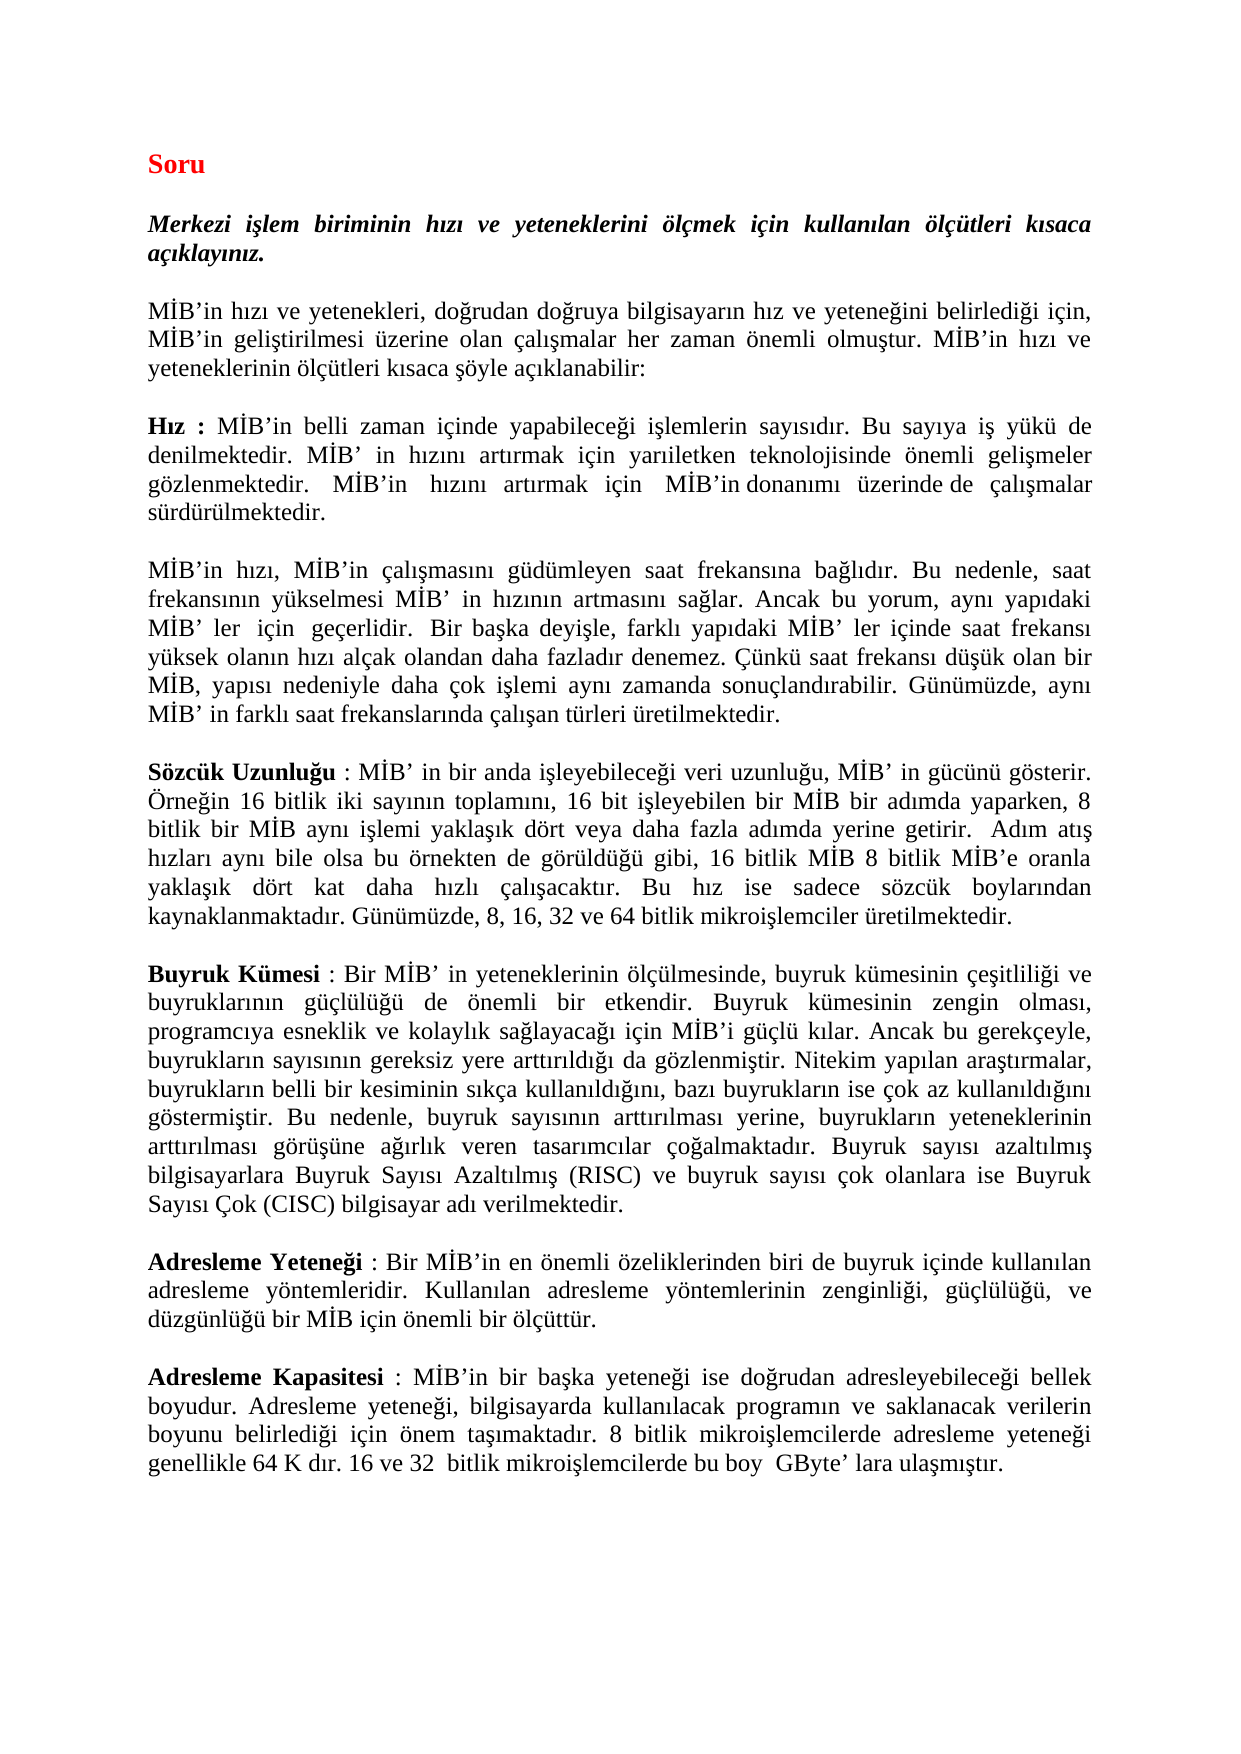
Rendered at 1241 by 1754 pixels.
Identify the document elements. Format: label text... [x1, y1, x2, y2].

text Hız : MİB’in belli zaman içinde yapabileceği işlemlerin sayısıdır. Bu sayıya iş yükü de denilmektedir. MİB’ in hızını artırmak için yarıiletken teknolojisinde önemli gelişmeler gözlenmektedir. MİB’in hızını artırmak için MİB’in donanımı üzerinde de çalışmalar sürdürülmektedir. [148, 411, 1093, 526]
text Soru [148, 148, 1093, 180]
text Adresleme Kapasitesi : MİB’in bir başka yeteneği ise doğrudan adresleyebileceği bellek boyudur. Adresleme yeteneği, bilgisayarda kullanılacak programın ve saklanacak verilerin boyunu belirlediği için önem taşımaktadır. 8 bitlik mikroişlemcilerde adresleme yeteneği genellikle 64 K dır. 16 ve 32 bitlik mikroişlemcilerde bu boy GByte’ lara ulaşmıştır. [148, 1362, 1093, 1477]
text Adresleme Yeteneği : Bir MİB’in en önemli özeliklerinden biri de buyruk içinde kullanılan adresleme yöntemleridir. Kullanılan adresleme yöntemlerinin zenginliği, güçlülüğü, ve düzgünlüğü bir MİB için önemli bir ölçüttür. [148, 1247, 1093, 1333]
text Merkezi işlem biriminin hızı ve yeteneklerini ölçmek için kullanılan ölçütleri kısaca açıklayınız. [148, 209, 1093, 267]
text MİB’in hızı, MİB’in çalışmasını güdümleyen saat frekansına bağlıdır. Bu nedenle, saat frekansının yükselmesi MİB’ in hızının artmasını sağlar. Ancak bu yorum, aynı yapıdaki MİB’ ler için geçerlidir. Bir başka deyişle, farklı yapıdaki MİB’ ler içinde saat frekansı yüksek olanın hızı alçak olandan daha fazladır denemez. Çünkü saat frekansı düşük olan bir MİB, yapısı nedeniyle daha çok işlemi aynı zamanda sonuçlandırabilir. Günümüzde, aynı MİB’ in farklı saat frekanslarında çalışan türleri üretilmektedir. [148, 555, 1093, 728]
text Buyruk Kümesi : Bir MİB’ in yeteneklerinin ölçülmesinde, buyruk kümesinin çeşitliliği ve buyruklarının güçlülüğü de önemli bir etkendir. Buyruk kümesinin zengin olması, programcıya esneklik ve kolaylık sağlayacağı için MİB’i güçlü kılar. Ancak bu gerekçeyle, buyrukların sayısının gereksiz yere arttırıldığı da gözlenmiştir. Nitekim yapılan araştırmalar, buyrukların belli bir kesiminin sıkça kullanıldığını, bazı buyrukların ise çok az kullanıldığını göstermiştir. Bu nedenle, buyruk sayısının arttırılması yerine, buyrukların yeteneklerinin arttırılması görüşüne ağırlık veren tasarımcılar çoğalmaktadır. Buyruk sayısı azaltılmış bilgisayarlara Buyruk Sayısı Azaltılmış (RISC) ve buyruk sayısı çok olanlara ise Buyruk Sayısı Çok (CISC) bilgisayar adı verilmektedir. [148, 959, 1093, 1217]
text MİB’in hızı ve yetenekleri, doğrudan doğruya bilgisayarın hız ve yeteneğini belirlediği için, MİB’in geliştirilmesi üzerine olan çalışmalar her zaman önemli olmuştur. MİB’in hızı ve yeteneklerinin ölçütleri kısaca şöyle açıklanabilir: [148, 296, 1093, 382]
text Sözcük Uzunluğu : MİB’ in bir anda işleyebileceği veri uzunluğu, MİB’ in gücünü gösterir. Örneğin 16 bitlik iki sayının toplamını, 16 bit işleyebilen bir MİB bir adımda yaparken, 8 bitlik bir MİB aynı işlemi yaklaşık dört veya daha fazla adımda yerine getirir. Adım atış hızları aynı bile olsa bu örnekten de görüldüğü gibi, 16 bitlik MİB 8 bitlik MİB’e oranla yaklaşık dört kat daha hızlı çalışacaktır. Bu hız ise sadece sözcük boylarından kaynaklanmaktadır. Günümüzde, 8, 16, 32 ve 64 bitlik mikroişlemciler üretilmektedir. [148, 757, 1093, 929]
